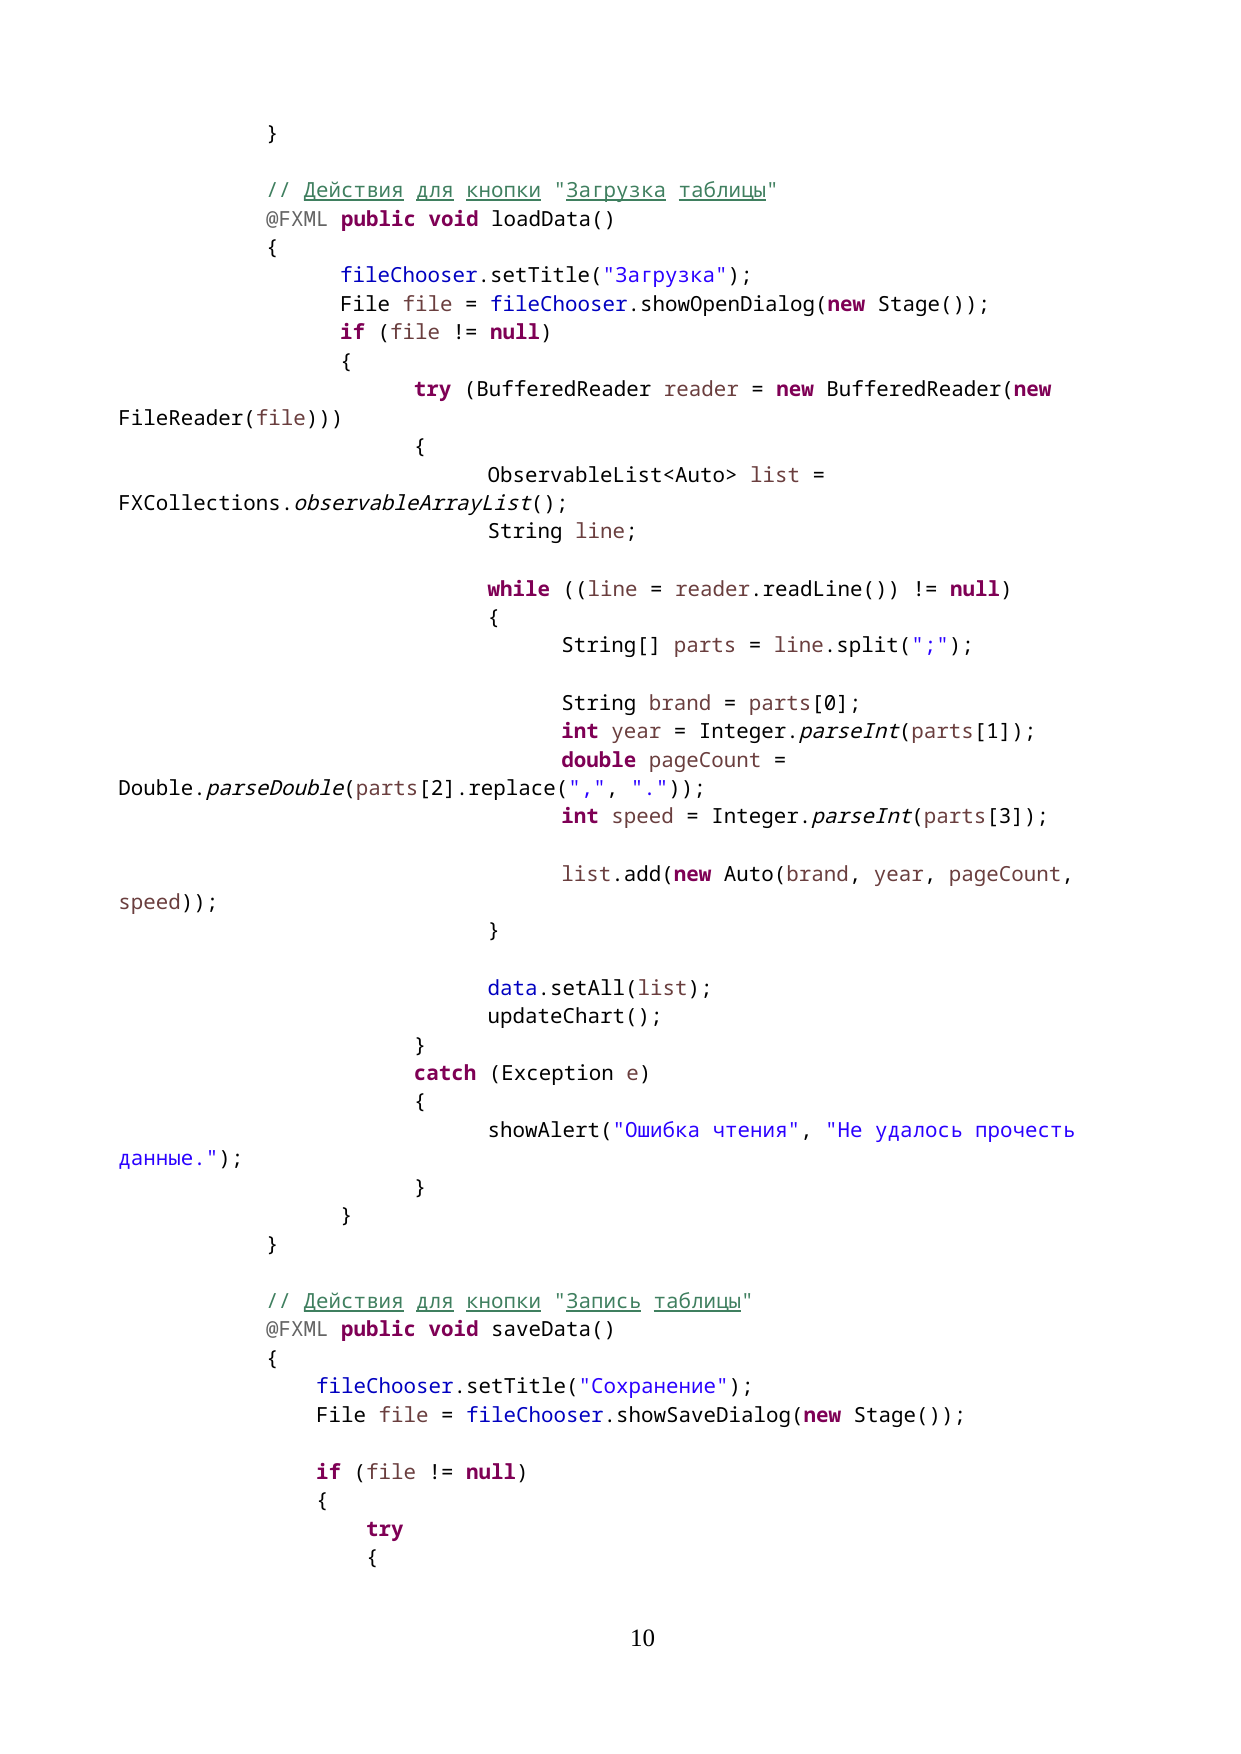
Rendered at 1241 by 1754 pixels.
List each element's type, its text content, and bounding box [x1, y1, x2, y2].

text } [118, 118, 1152, 147]
text } [118, 1030, 1152, 1058]
text double pageCount = Double.parseDouble(parts[2].replace(",", ".")); [118, 745, 1152, 802]
text list.add(new Auto(brand, year, pageCount, speed)); [118, 859, 1152, 916]
text // Действия для кнопки "Запись таблицы" [118, 1286, 1152, 1314]
text { [118, 1087, 1152, 1115]
text String line; [118, 517, 1152, 545]
text data.setAll(list); [118, 973, 1152, 1001]
text int year = Integer.parseInt(parts[1]); [118, 716, 1152, 745]
text while ((line = reader.readLine()) != null) [118, 574, 1152, 602]
text } [118, 1200, 1152, 1229]
text { [118, 1343, 1152, 1371]
text { [118, 602, 1152, 631]
text // Действия для кнопки "Загрузка таблицы" [118, 175, 1152, 204]
text @FXML public void loadData() [118, 204, 1152, 232]
text if (file != null) [118, 1457, 1152, 1485]
text } [118, 1229, 1152, 1257]
text } [118, 1172, 1152, 1200]
text String brand = parts[0]; [118, 688, 1152, 716]
text { [118, 1542, 1152, 1571]
text try [118, 1514, 1152, 1542]
text File file = fileChooser.showOpenDialog(new Stage()); [118, 289, 1152, 317]
text int speed = Integer.parseInt(parts[3]); [118, 802, 1152, 830]
text fileChooser.setTitle("Сохранение"); [118, 1371, 1152, 1400]
text String[] parts = line.split(";"); [118, 631, 1152, 659]
text { [118, 232, 1152, 261]
text File file = fileChooser.showSaveDialog(new Stage()); [118, 1400, 1152, 1428]
text showAlert("Ошибка чтения", "Не удалось прочесть данные."); [118, 1115, 1152, 1172]
text { [118, 1485, 1152, 1514]
text ObservableList<Auto> list = FXCollections.observableArrayList(); [118, 460, 1152, 517]
text try (BufferedReader reader = new BufferedReader(new FileReader(file))) [118, 374, 1152, 431]
text } [118, 916, 1152, 944]
text catch (Exception e) [118, 1058, 1152, 1087]
text @FXML public void saveData() [118, 1314, 1152, 1343]
text updateChart(); [118, 1001, 1152, 1030]
text { [118, 346, 1152, 374]
text if (file != null) [118, 317, 1152, 346]
text { [118, 431, 1152, 460]
text fileChooser.setTitle("Загрузка"); [118, 261, 1152, 289]
